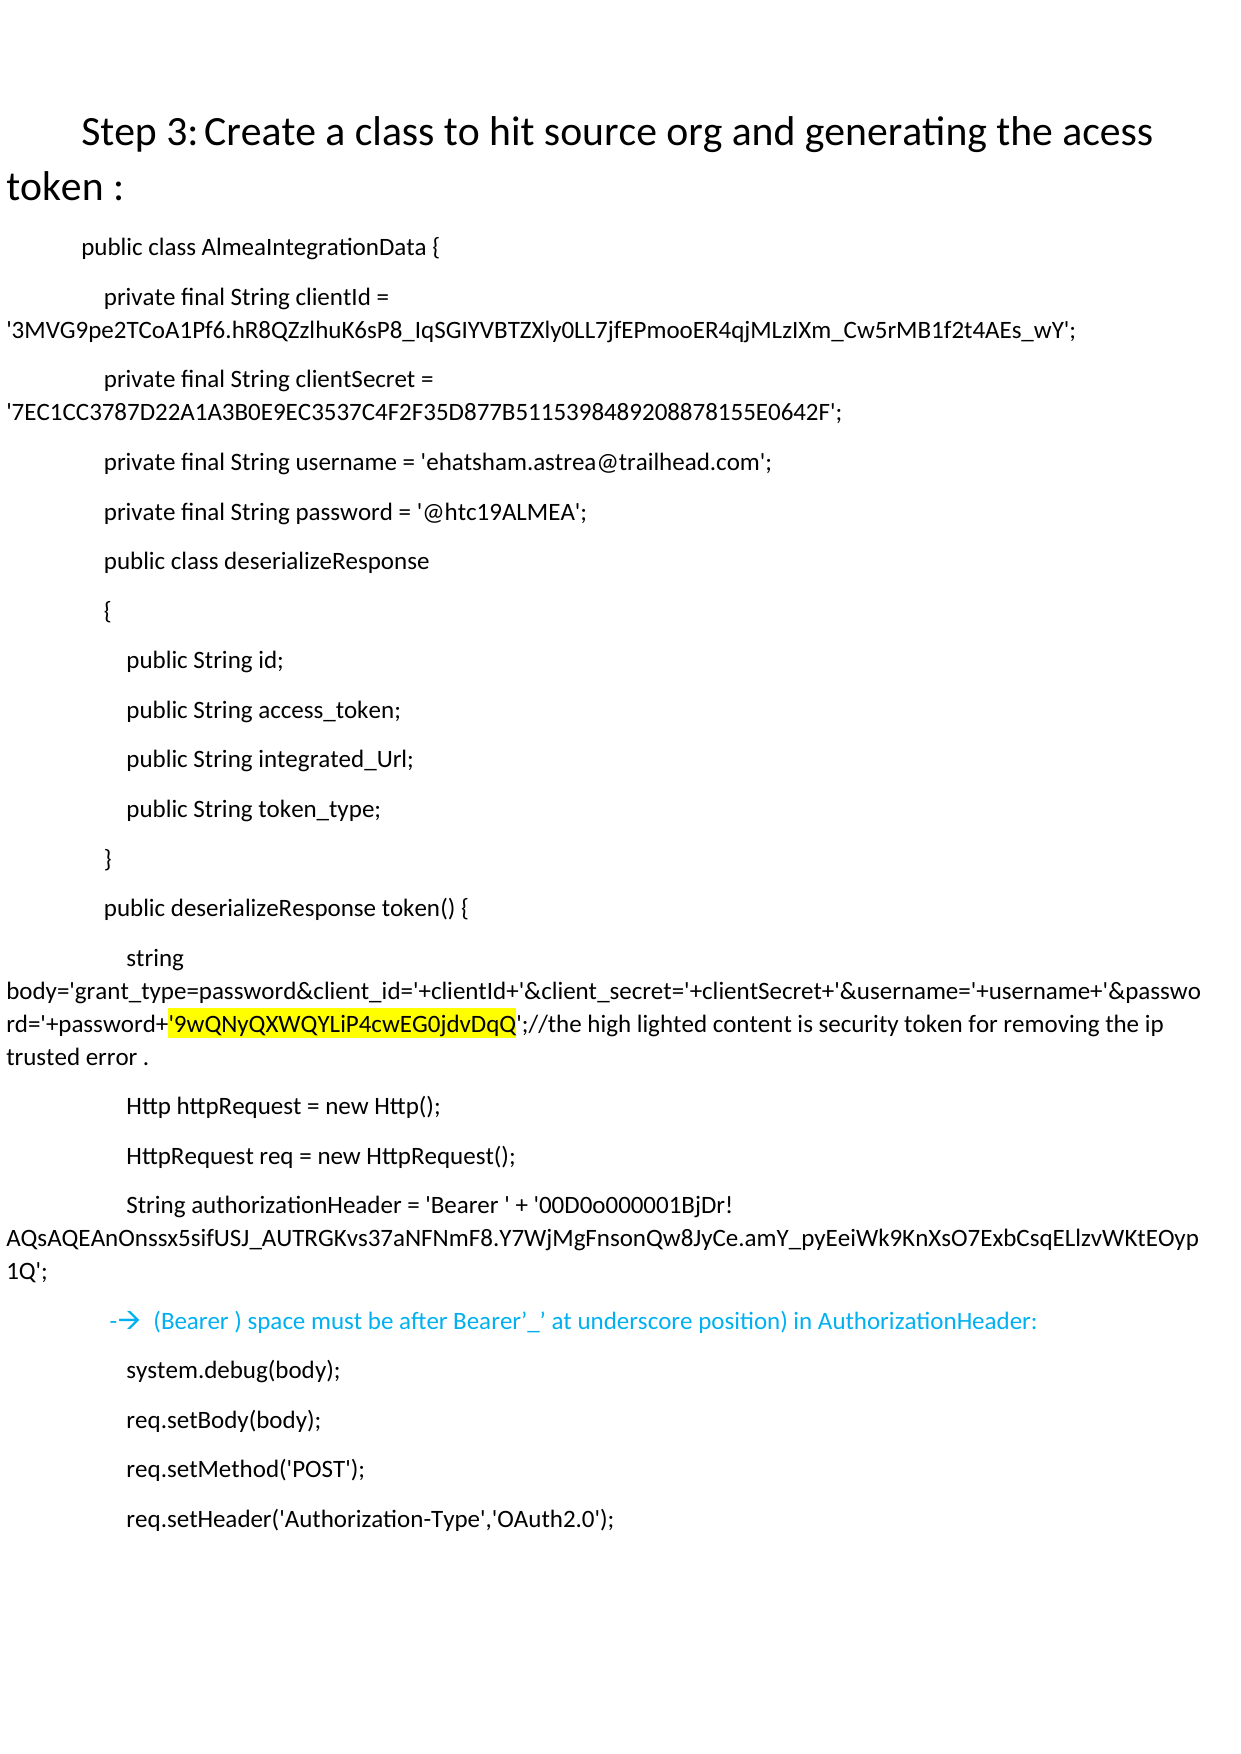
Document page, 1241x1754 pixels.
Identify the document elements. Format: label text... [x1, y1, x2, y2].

text - (Bearer ) space must be after Bearer’_’ at underscore position) in AuthorizationHeader: [6, 1305, 1205, 1335]
text public class AlmeaIntegrationData { [6, 232, 1205, 262]
text req.setMethod('POST'); [6, 1454, 1205, 1484]
text HttpRequest req = new HttpRequest(); [6, 1140, 1205, 1170]
text public class deserializeResponse [6, 545, 1205, 576]
text public String access_token; [6, 694, 1205, 724]
text private final String username = 'ehatsham.astrea@trailhead.com'; [6, 446, 1205, 477]
text Http httpRequest = new Http(); [6, 1090, 1205, 1121]
text system.debug(body); [6, 1354, 1205, 1385]
text private final String clientId = '3MVG9pe2TCoA1Pf6.hR8QZzlhuK6sP8_IqSGIYVBTZXly0LL7jfEPmooER4qjMLzIXm_Cw5rMB1f2t4AEs_wY'; [6, 281, 1205, 344]
text req.setHeader('Authorization-Type','OAuth2.0'); [6, 1503, 1205, 1534]
text Step 3: Create a class to hit source org and generating the acess token : [6, 105, 1205, 211]
text string body='grant_type=password&client_id='+clientId+'&client_secret='+clientSecret+'&username='+username+'&password='+password+'9wQNyQXWQYLiP4cwEG0jdvDqQ';//the high lighted content is security token for removing the ip trusted error . [6, 942, 1205, 1071]
text } [6, 843, 1205, 873]
text private final String password = '@htc19ALMEA'; [6, 496, 1205, 526]
text private final String clientSecret = '7EC1CC3787D22A1A3B0E9EC3537C4F2F35D877B5115398489208878155E0642F'; [6, 364, 1205, 427]
text public deserializeResponse token() { [6, 892, 1205, 923]
text String authorizationHeader = 'Bearer ' + '00D0o000001BjDr!AQsAQEAnOnssx5sifUSJ_AUTRGKvs37aNFNmF8.Y7WjMgFnsonQw8JyCe.amY_pyEeiWk9KnXsO7ExbCsqELlzvWKtEOyp1Q'; [6, 1189, 1205, 1286]
text public String token_type; [6, 793, 1205, 824]
text public String id; [6, 644, 1205, 675]
text req.setBody(body); [6, 1404, 1205, 1434]
text { [6, 595, 1205, 625]
text public String integrated_Url; [6, 744, 1205, 774]
